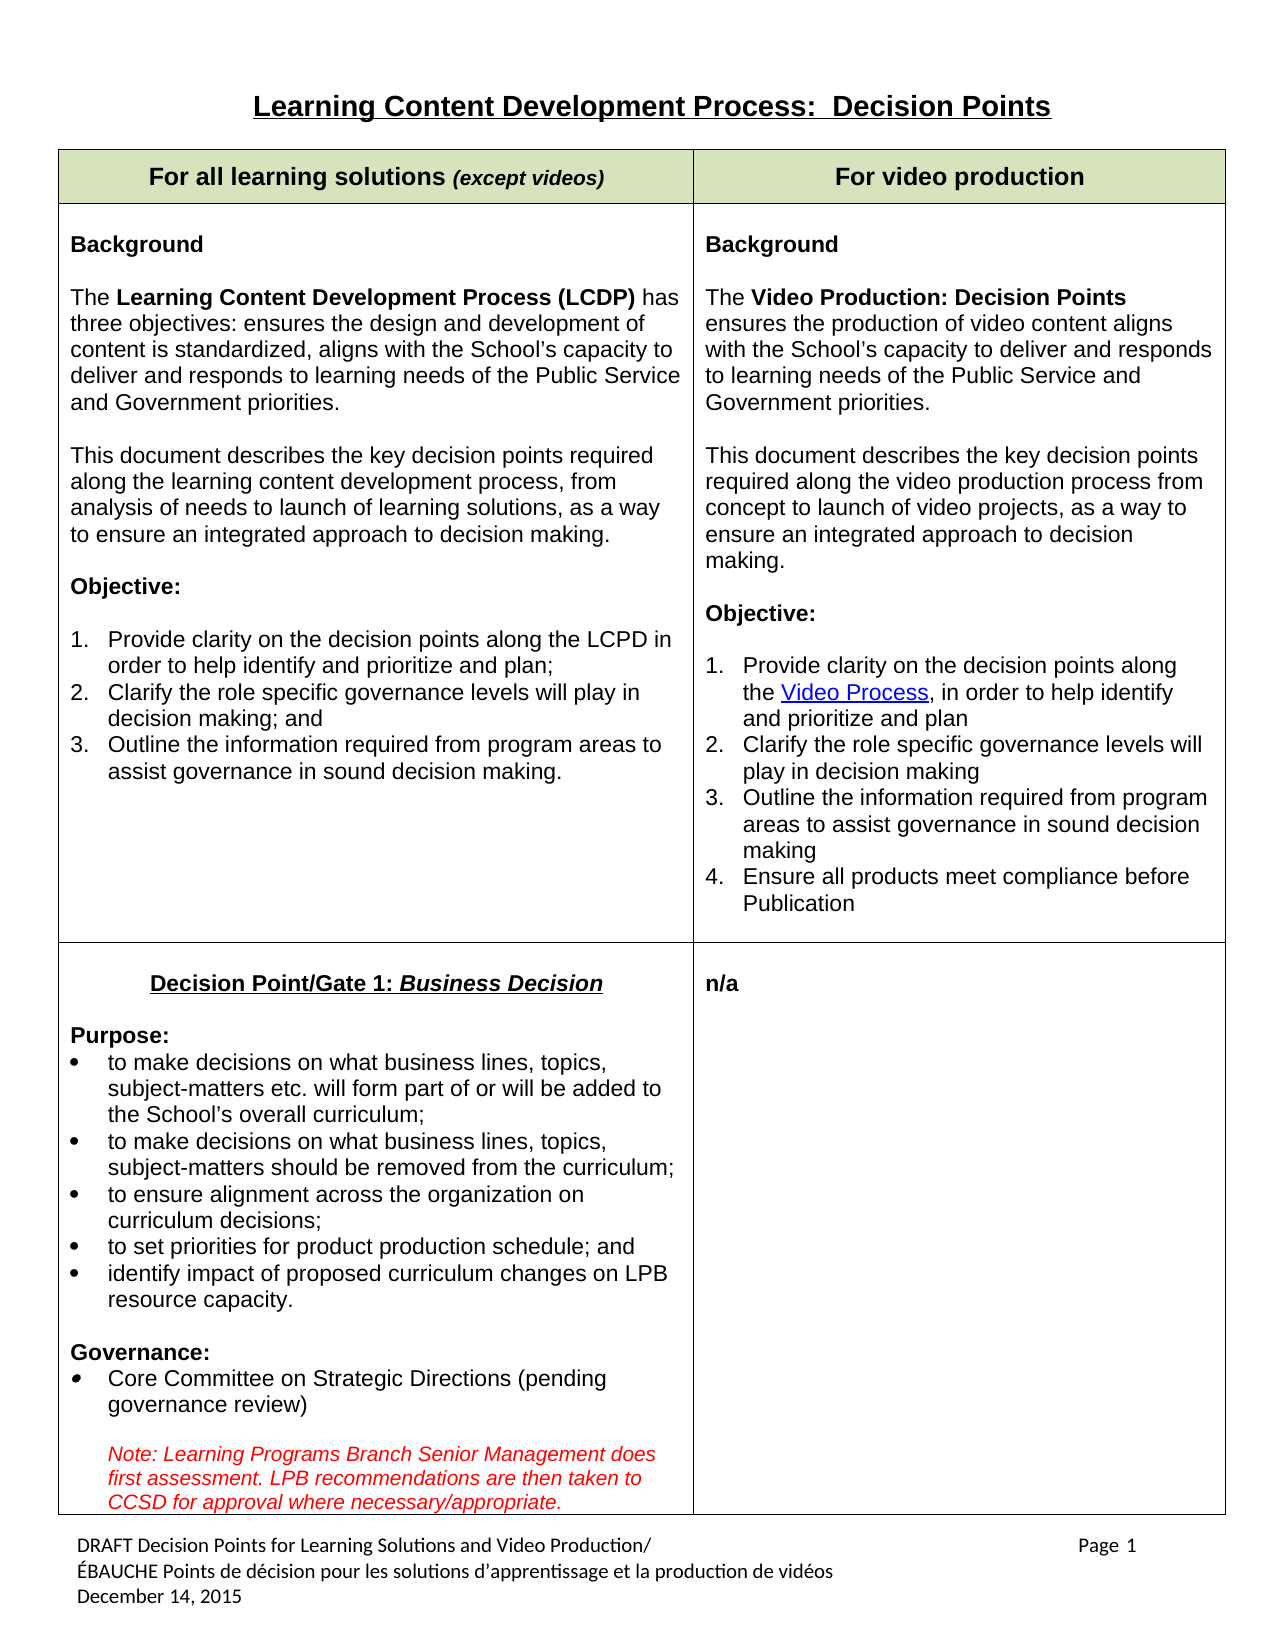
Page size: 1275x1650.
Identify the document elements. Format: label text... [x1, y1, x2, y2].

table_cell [59, 943, 693, 1513]
table_cell n/a [694, 943, 1225, 1513]
text Learning Content Development Process: Decision Points [148, 89, 1157, 122]
table_cell Background The Learning Content Development Process (LCDP) has three objectives: ensures the design and development of content is standardized, aligns with the School’s capacity to deliver and responds to learning needs of the Public Service and Government priorities. This document describes the key decision points required along the learning content development process, from analysis of needs to launch of learning solutions, as a way to ensure an integrated approach to decision making. Objective: Provide clarity on the decision points along the LCPD in order to help identify and prioritize and plan; Clarify the role specific governance levels will play in decision making; and Outline the information required from program areas to assist governance in sound decision making. [59, 204, 693, 942]
table_header For video production [694, 150, 1225, 203]
table_header For all learning solutions (except videos) [59, 150, 693, 203]
table_cell Background The Video Production: Decision Points ensures the production of video content aligns with the School’s capacity to deliver and responds to learning needs of the Public Service and Government priorities. This document describes the key decision points required along the video production process from concept to launch of video projects, as a way to ensure an integrated approach to decision making. Objective: Provide clarity on the decision points along the Video Process, in order to help identify and prioritize and plan Clarify the role specific governance levels will play in decision making Outline the information required from program areas to assist governance in sound decision making Ensure all products meet compliance before Publication [694, 204, 1225, 942]
